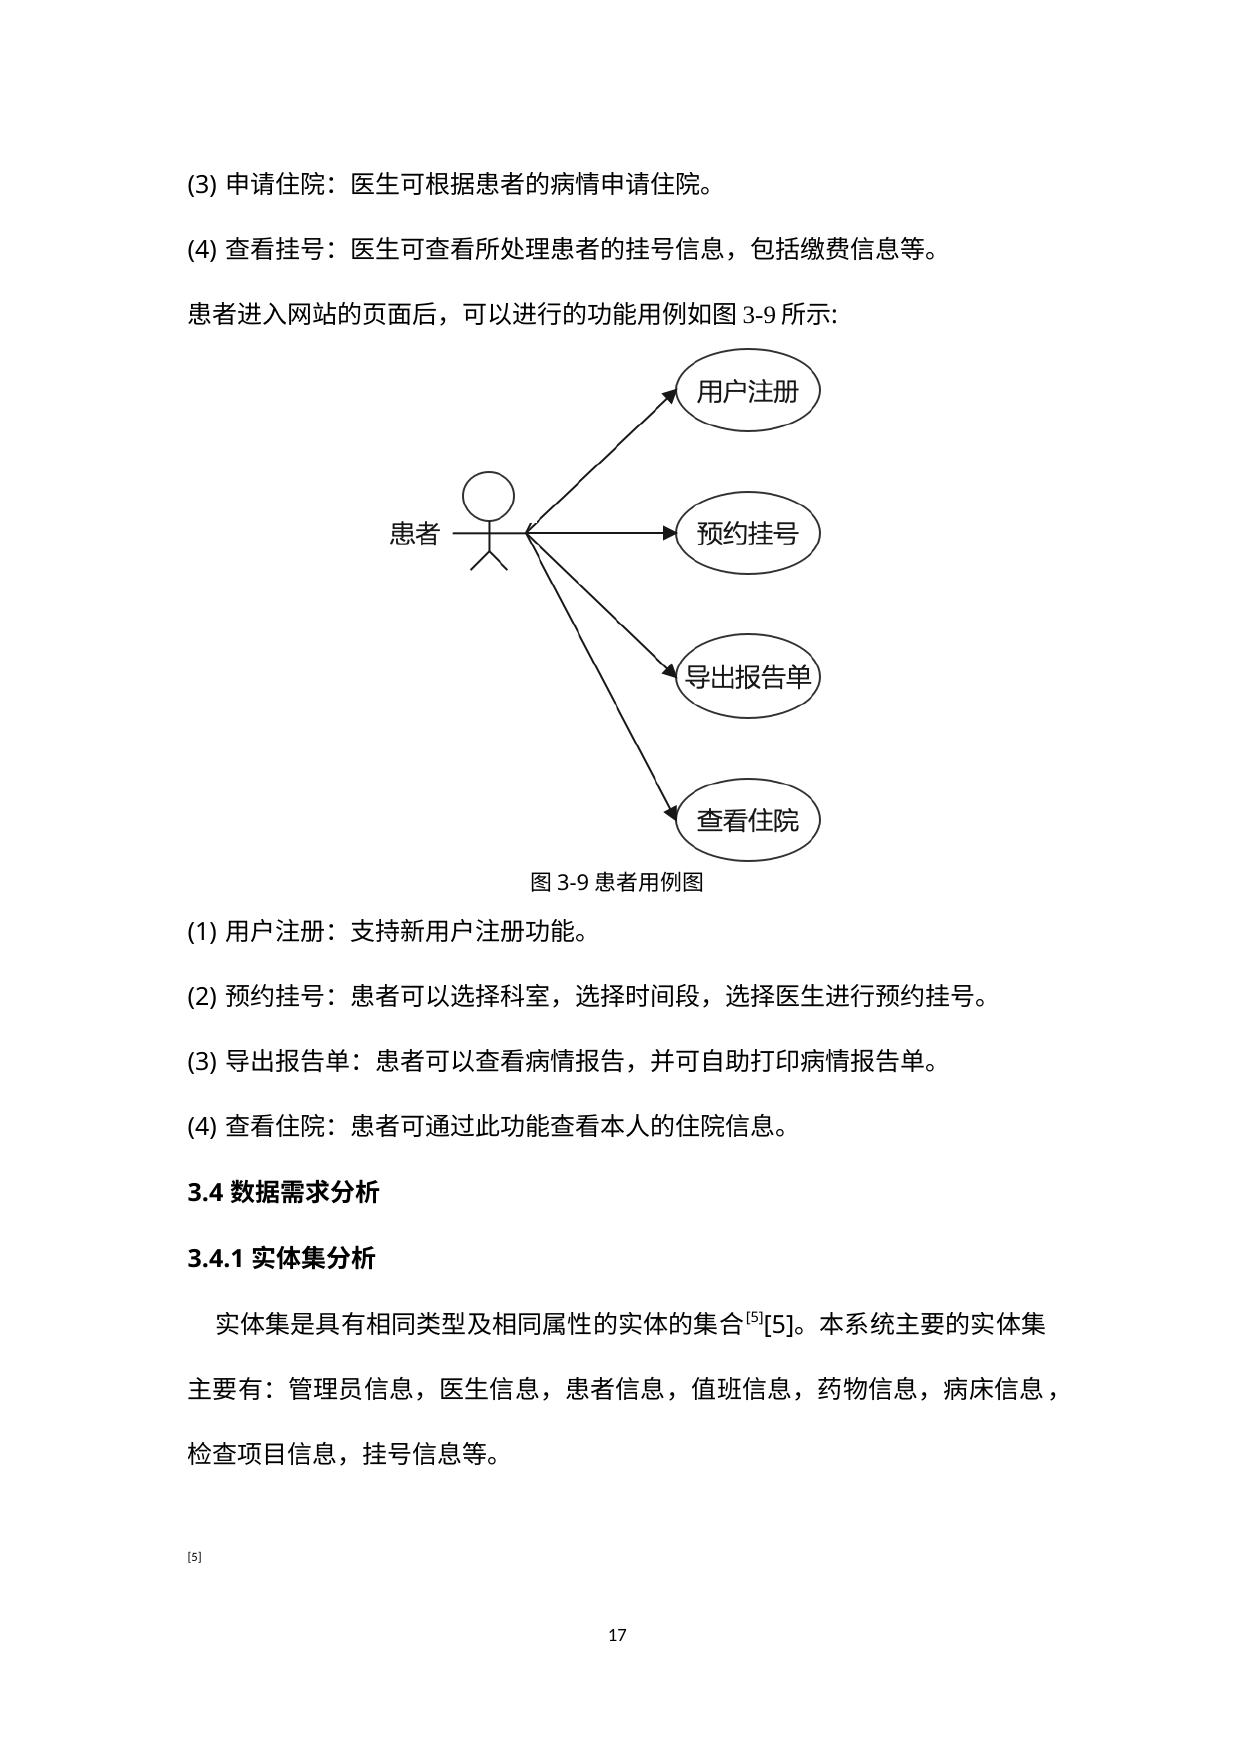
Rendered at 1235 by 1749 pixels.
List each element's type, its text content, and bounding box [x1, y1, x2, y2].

text 3.4 数据需求分析 [187, 1158, 1047, 1223]
text 实体集是具有相同类型及相同属性的实体的集合[5]。本系统主要的实体集主要有：管理员信息，医生信息，患者信息，值班信息，药物信息，病床信息，检查项目信息，挂号信息等。 [187, 1291, 1047, 1486]
list 导出报告单：患者可以查看病情报告，并可自助打印病情报告单。 [187, 1027, 1047, 1092]
list 查看挂号：医生可查看所处理患者的挂号信息，包括缴费信息等。 [187, 215, 1047, 280]
list 申请住院：医生可根据患者的病情申请住院。 [187, 150, 1047, 215]
list 预约挂号：患者可以选择科室，选择时间段，选择医生进行预约挂号。 [187, 962, 1047, 1027]
picture [384, 345, 850, 865]
text 患者进入网站的页面后，可以进行的功能用例如图3-9所示: [187, 280, 1047, 345]
list 查看住院：患者可通过此功能查看本人的住院信息。 [187, 1092, 1047, 1157]
list 用户注册：支持新用户注册功能。 [187, 897, 1047, 962]
text 图3-9 患者用例图 [187, 865, 1047, 897]
text 3.4.1 实体集分析 [187, 1224, 1047, 1289]
